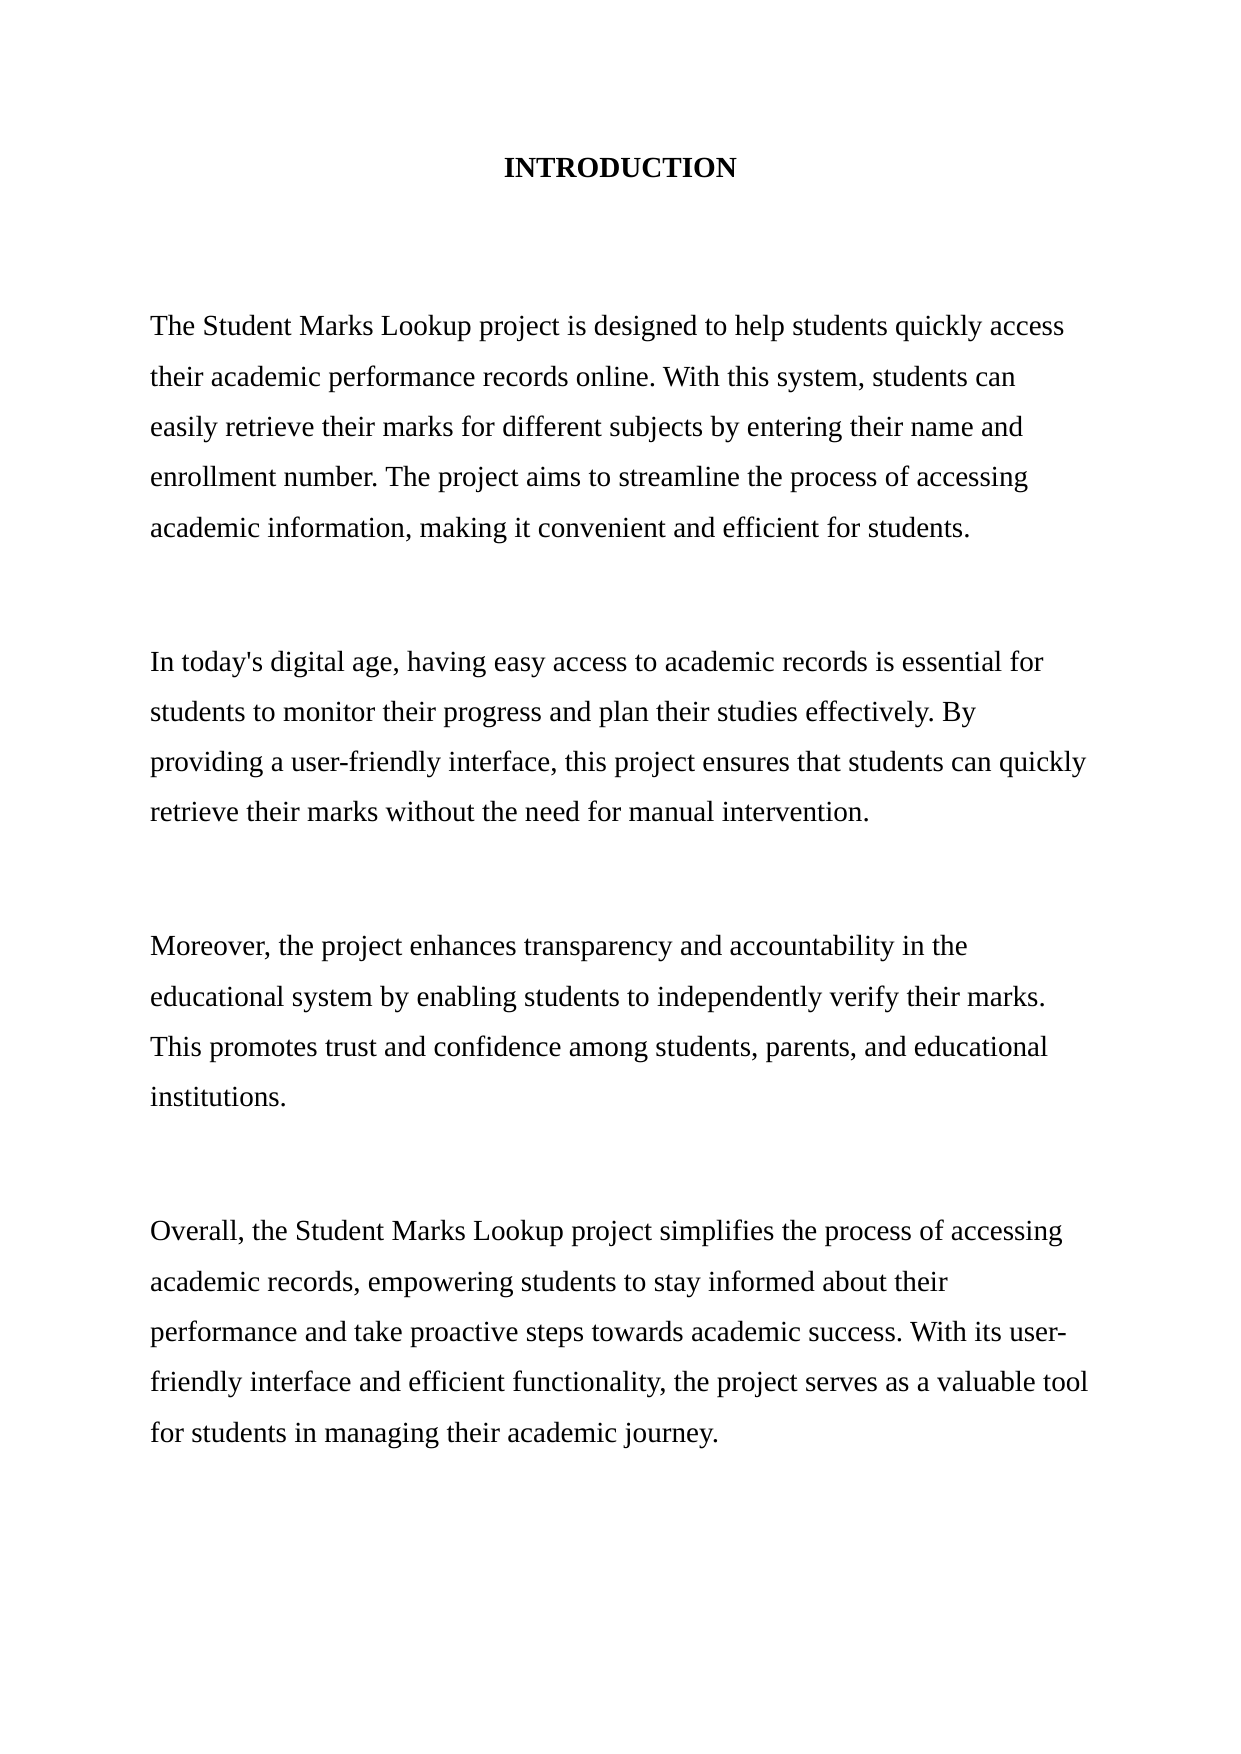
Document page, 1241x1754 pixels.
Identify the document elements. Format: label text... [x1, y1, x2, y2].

text INTRODUCTION [150, 150, 1090, 183]
text Moreover, the project enhances transparency and accountability in the educational system by enabling students to independently verify their marks. This promotes trust and confidence among students, parents, and educational institutions. [150, 928, 1090, 1113]
text In today's digital age, having easy access to academic records is essential for students to monitor their progress and plan their studies effectively. By providing a user-friendly interface, this project ensures that students can quickly retrieve their marks without the need for manual intervention. [150, 644, 1090, 828]
text The Student Marks Lookup project is designed to help students quickly access their academic performance records online. With this system, students can easily retrieve their marks for different subjects by entering their name and enrollment number. The project aims to streamline the process of accessing academic information, making it convenient and efficient for students. [150, 308, 1090, 543]
text Overall, the Student Marks Lookup project simplifies the process of accessing academic records, empowering students to stay informed about their performance and take proactive steps towards academic success. With its user-friendly interface and efficient functionality, the project serves as a valuable tool for students in managing their academic journey. [150, 1213, 1090, 1448]
